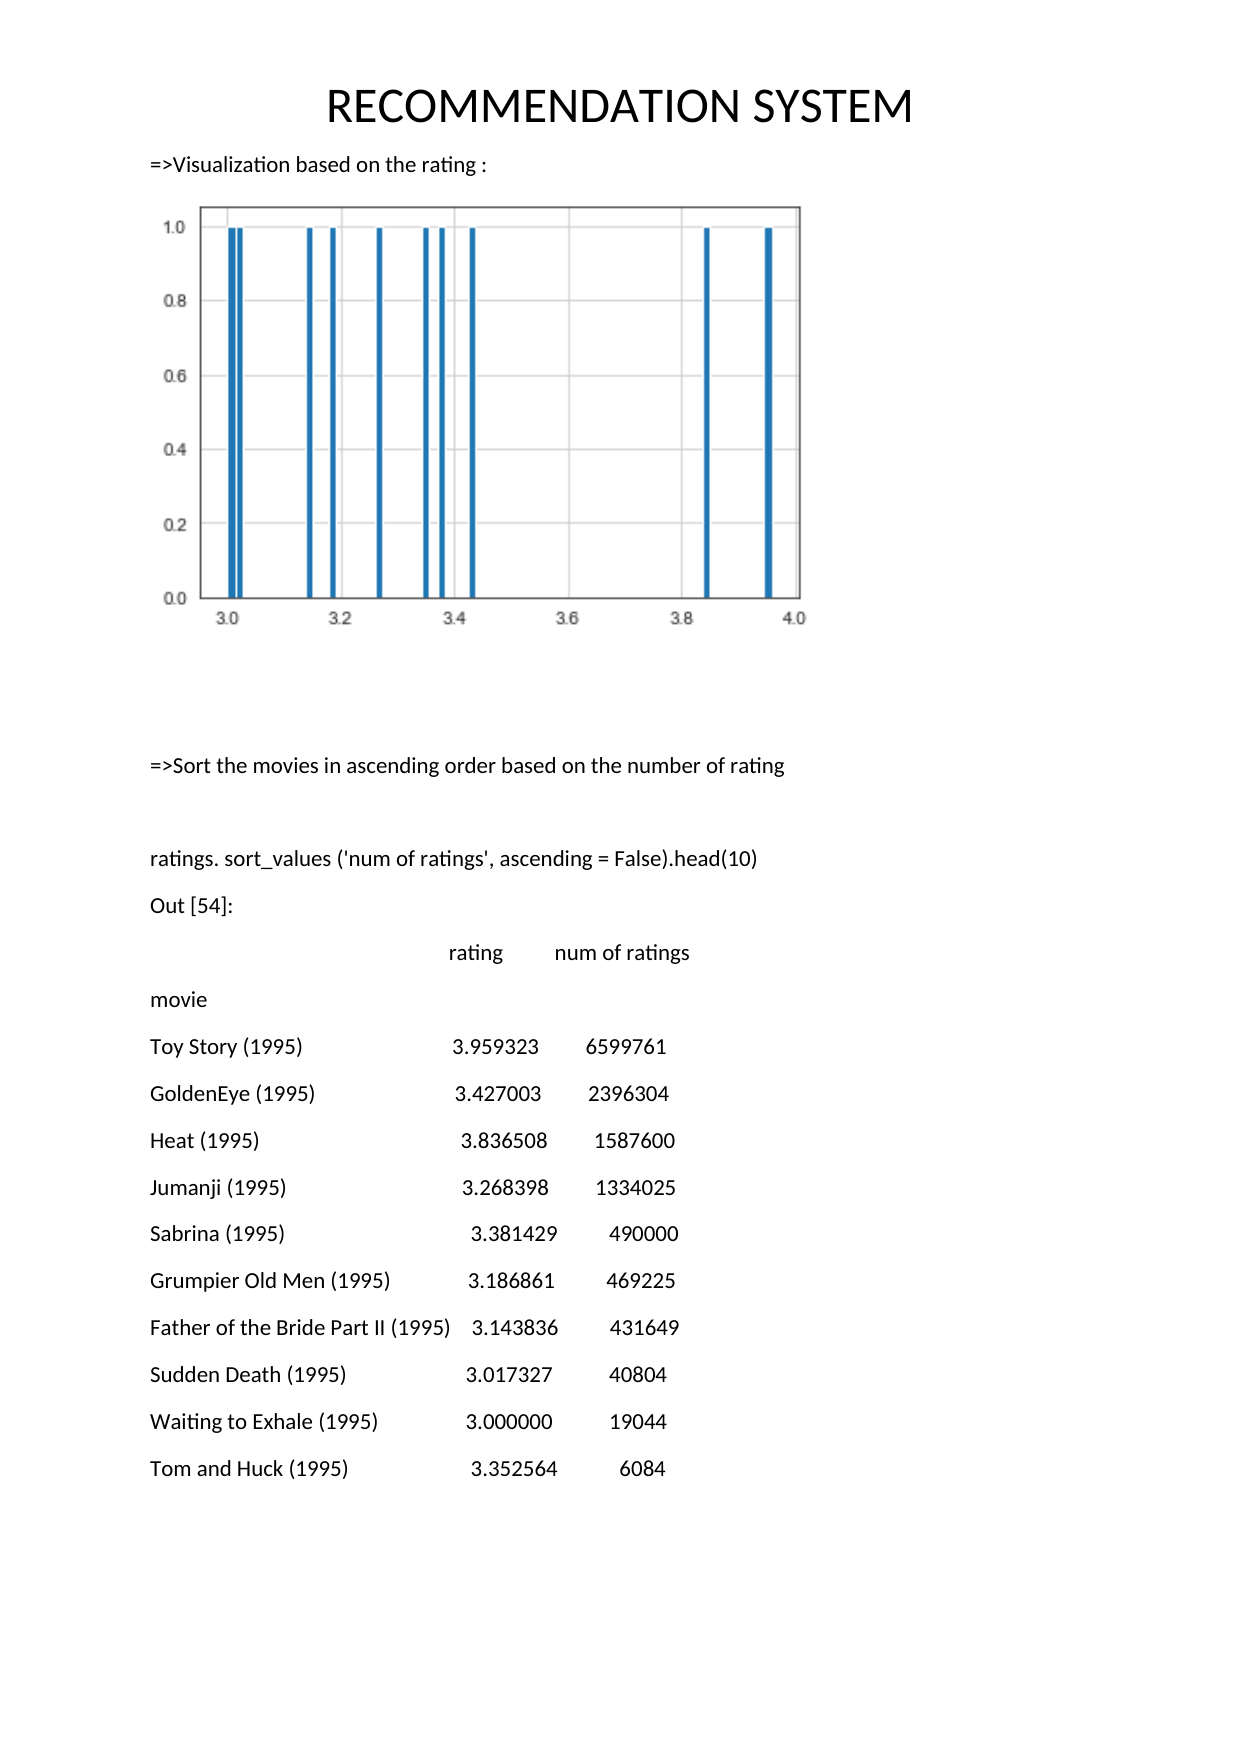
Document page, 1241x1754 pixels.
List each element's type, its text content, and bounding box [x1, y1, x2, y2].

text Out [54]: [150, 891, 1090, 919]
text GoldenEye (1995) 3.427003 2396304 [150, 1079, 1090, 1107]
text Jumanji (1995) 3.268398 1334025 [150, 1173, 1090, 1201]
text Heat (1995) 3.836508 1587600 [150, 1126, 1090, 1154]
picture [150, 196, 819, 639]
text Grumpier Old Men (1995) 3.186861 469225 [150, 1266, 1090, 1294]
text =>Sort the movies in ascending order based on the number of rating [150, 751, 1090, 779]
text Sabrina (1995) 3.381429 490000 [150, 1219, 1090, 1248]
text ratings. sort_values ('num of ratings', ascending = False).head(10) [150, 844, 1090, 873]
text Tom and Huck (1995) 3.352564 6084 [150, 1454, 1090, 1482]
text Waiting to Exhale (1995) 3.000000 19044 [150, 1407, 1090, 1435]
text Sudden Death (1995) 3.017327 40804 [150, 1360, 1090, 1388]
text rating num of ratings [150, 938, 1090, 966]
text movie [150, 985, 1090, 1013]
text Toy Story (1995) 3.959323 6599761 [150, 1032, 1090, 1060]
text Father of the Bride Part II (1995) 3.143836 431649 [150, 1313, 1090, 1341]
text =>Visualization based on the rating : [150, 150, 1090, 178]
